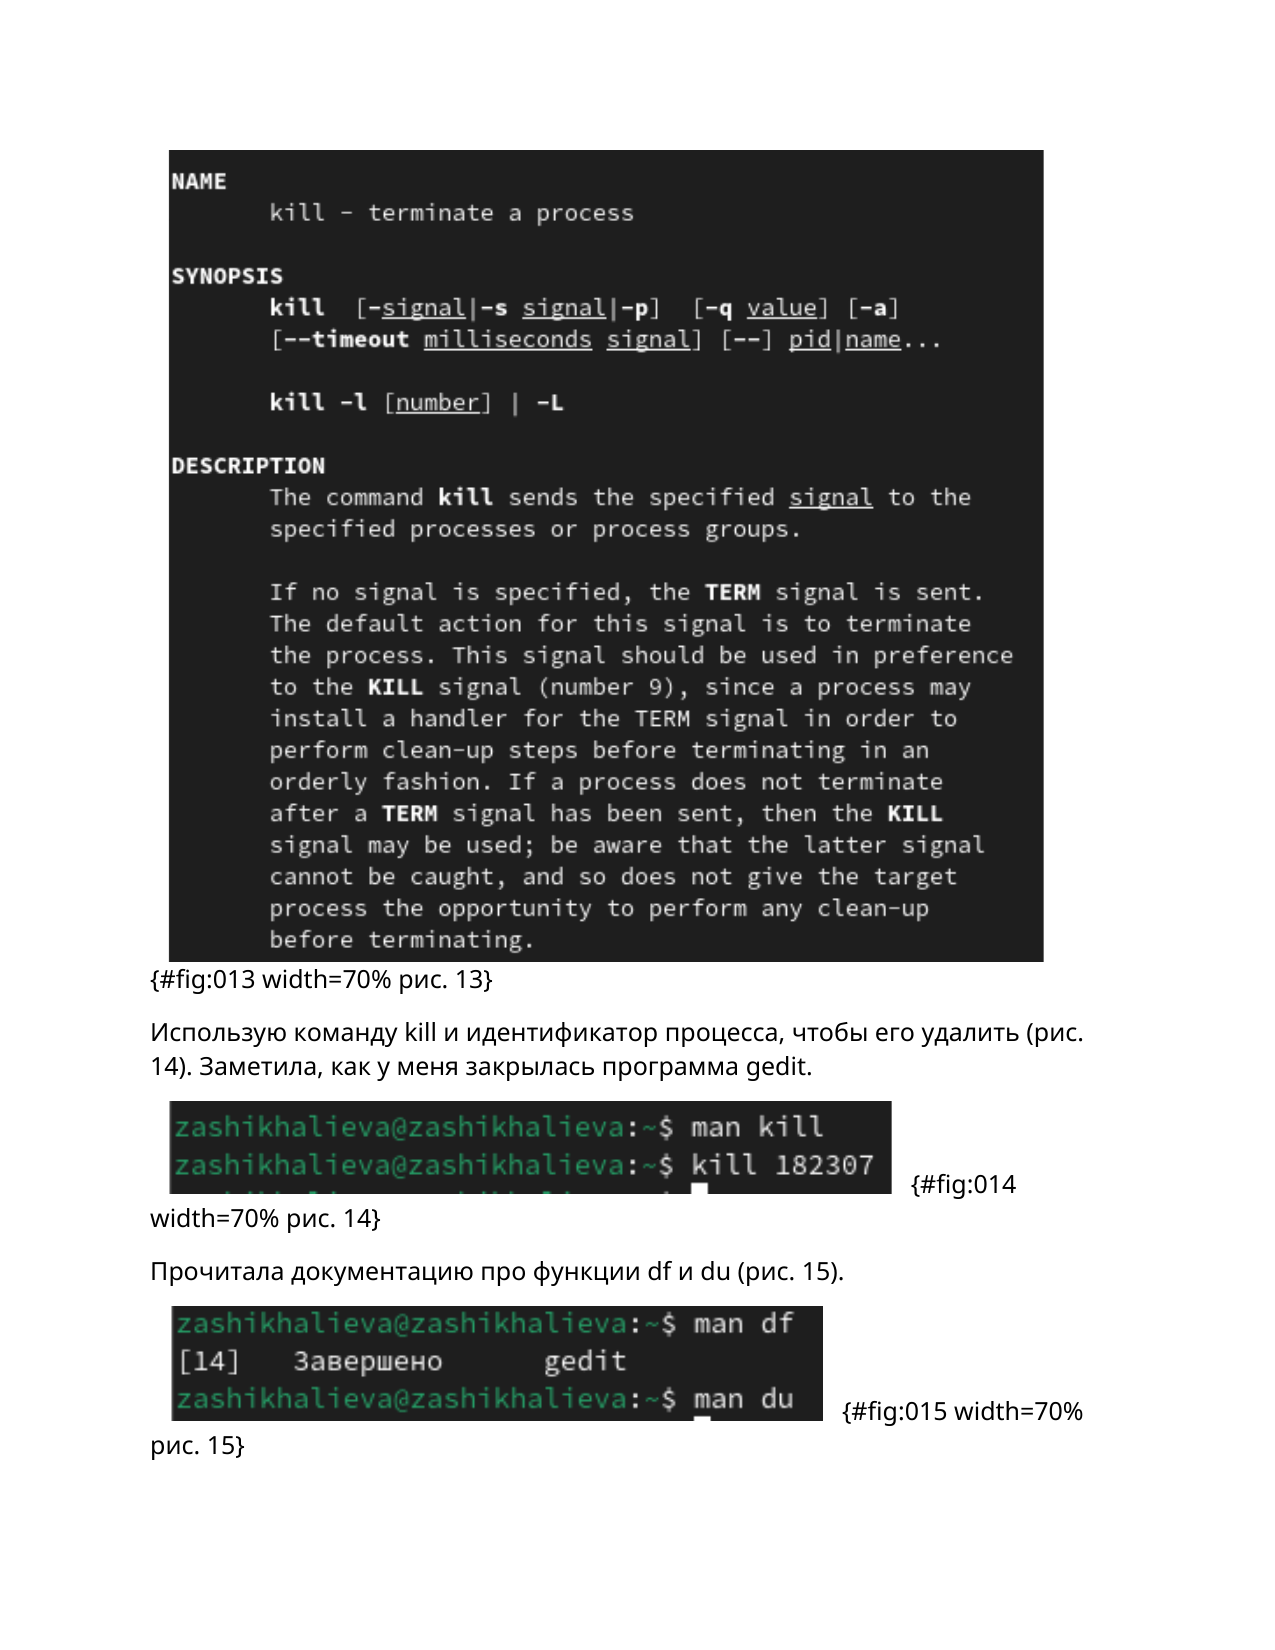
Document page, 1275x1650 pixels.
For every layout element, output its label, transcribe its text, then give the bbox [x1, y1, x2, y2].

text Использую команду kill и идентификатор процесса, чтобы его удалить (рис. 14). Заметила, как у меня закрылась программа gedit. [150, 1015, 1125, 1083]
picture [168, 150, 1044, 962]
text Прочитала документацию про функции df и du (рис. 15). [150, 1253, 1125, 1287]
picture [168, 1101, 892, 1194]
picture [168, 1306, 823, 1421]
